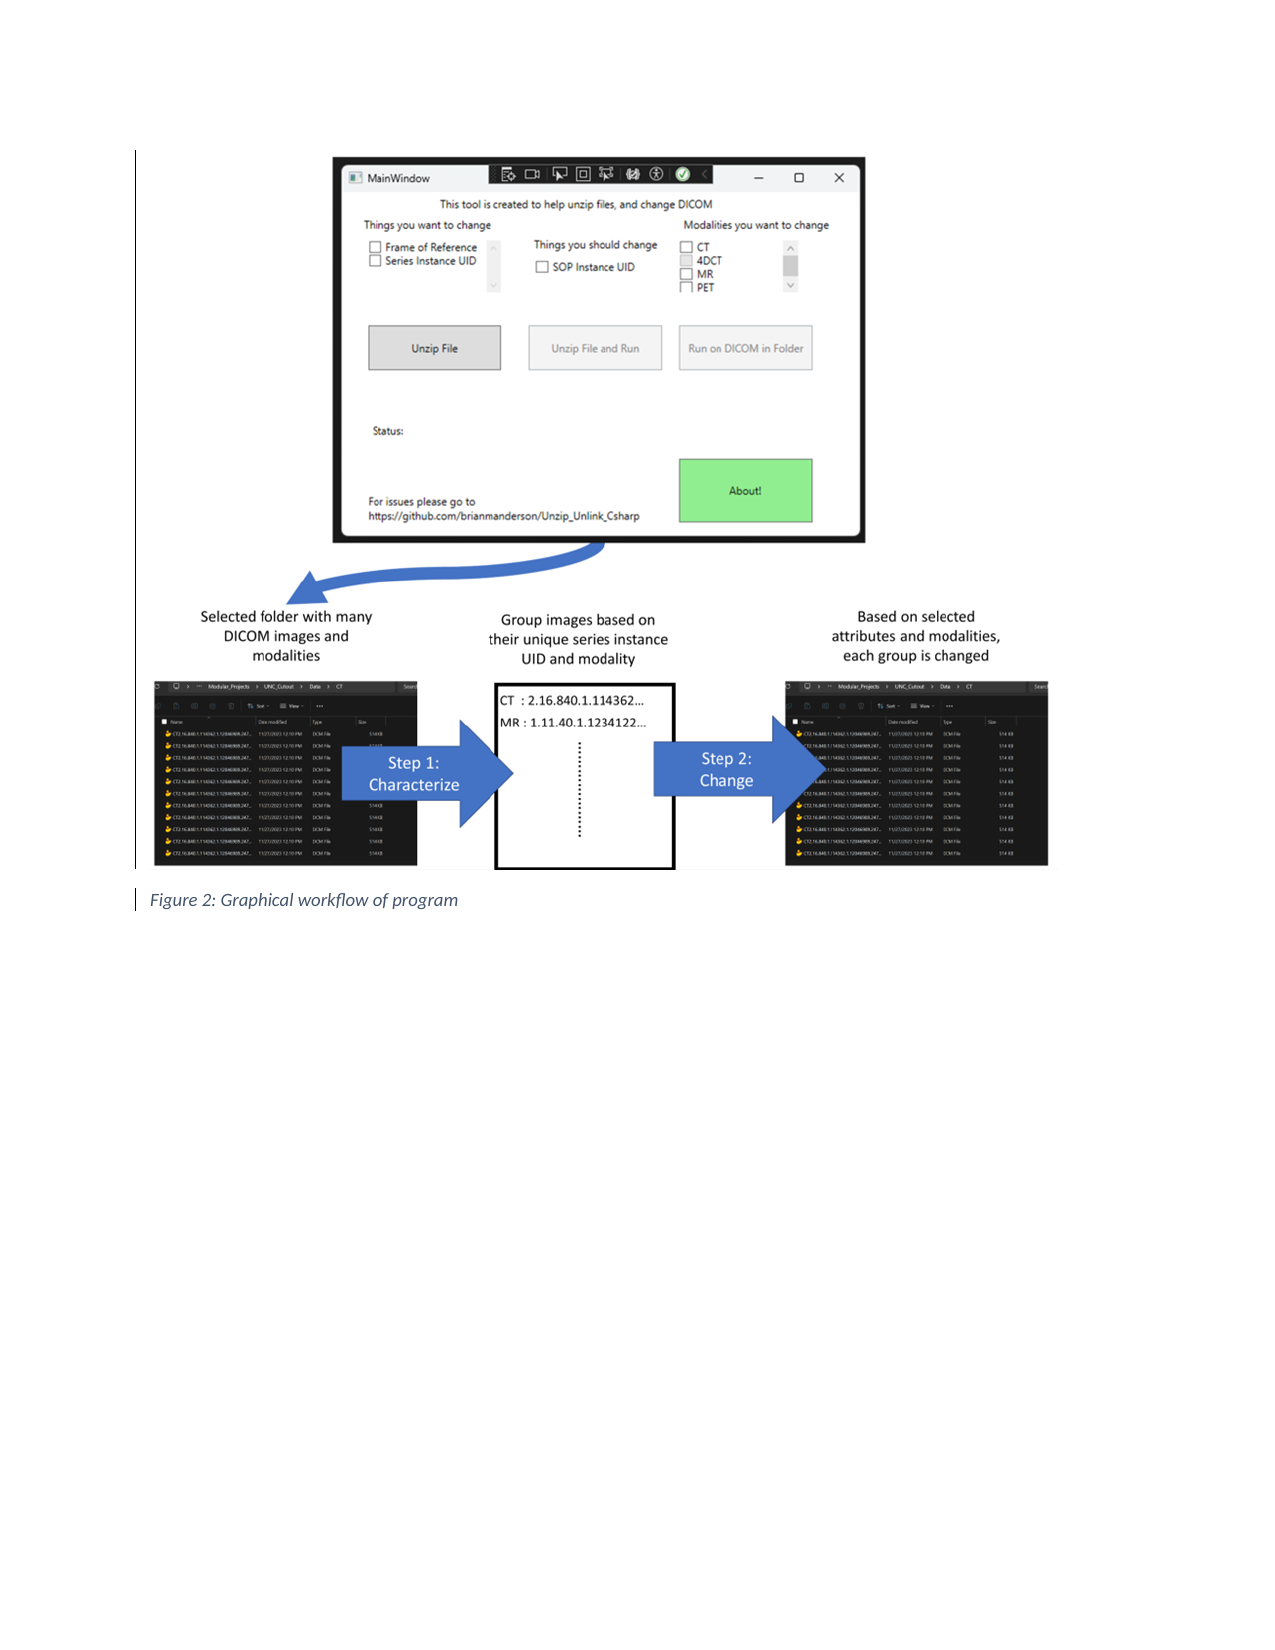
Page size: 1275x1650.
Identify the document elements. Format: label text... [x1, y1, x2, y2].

text Figure 2: Graphical workflow of program [150, 888, 1125, 911]
picture [150, 150, 1059, 870]
